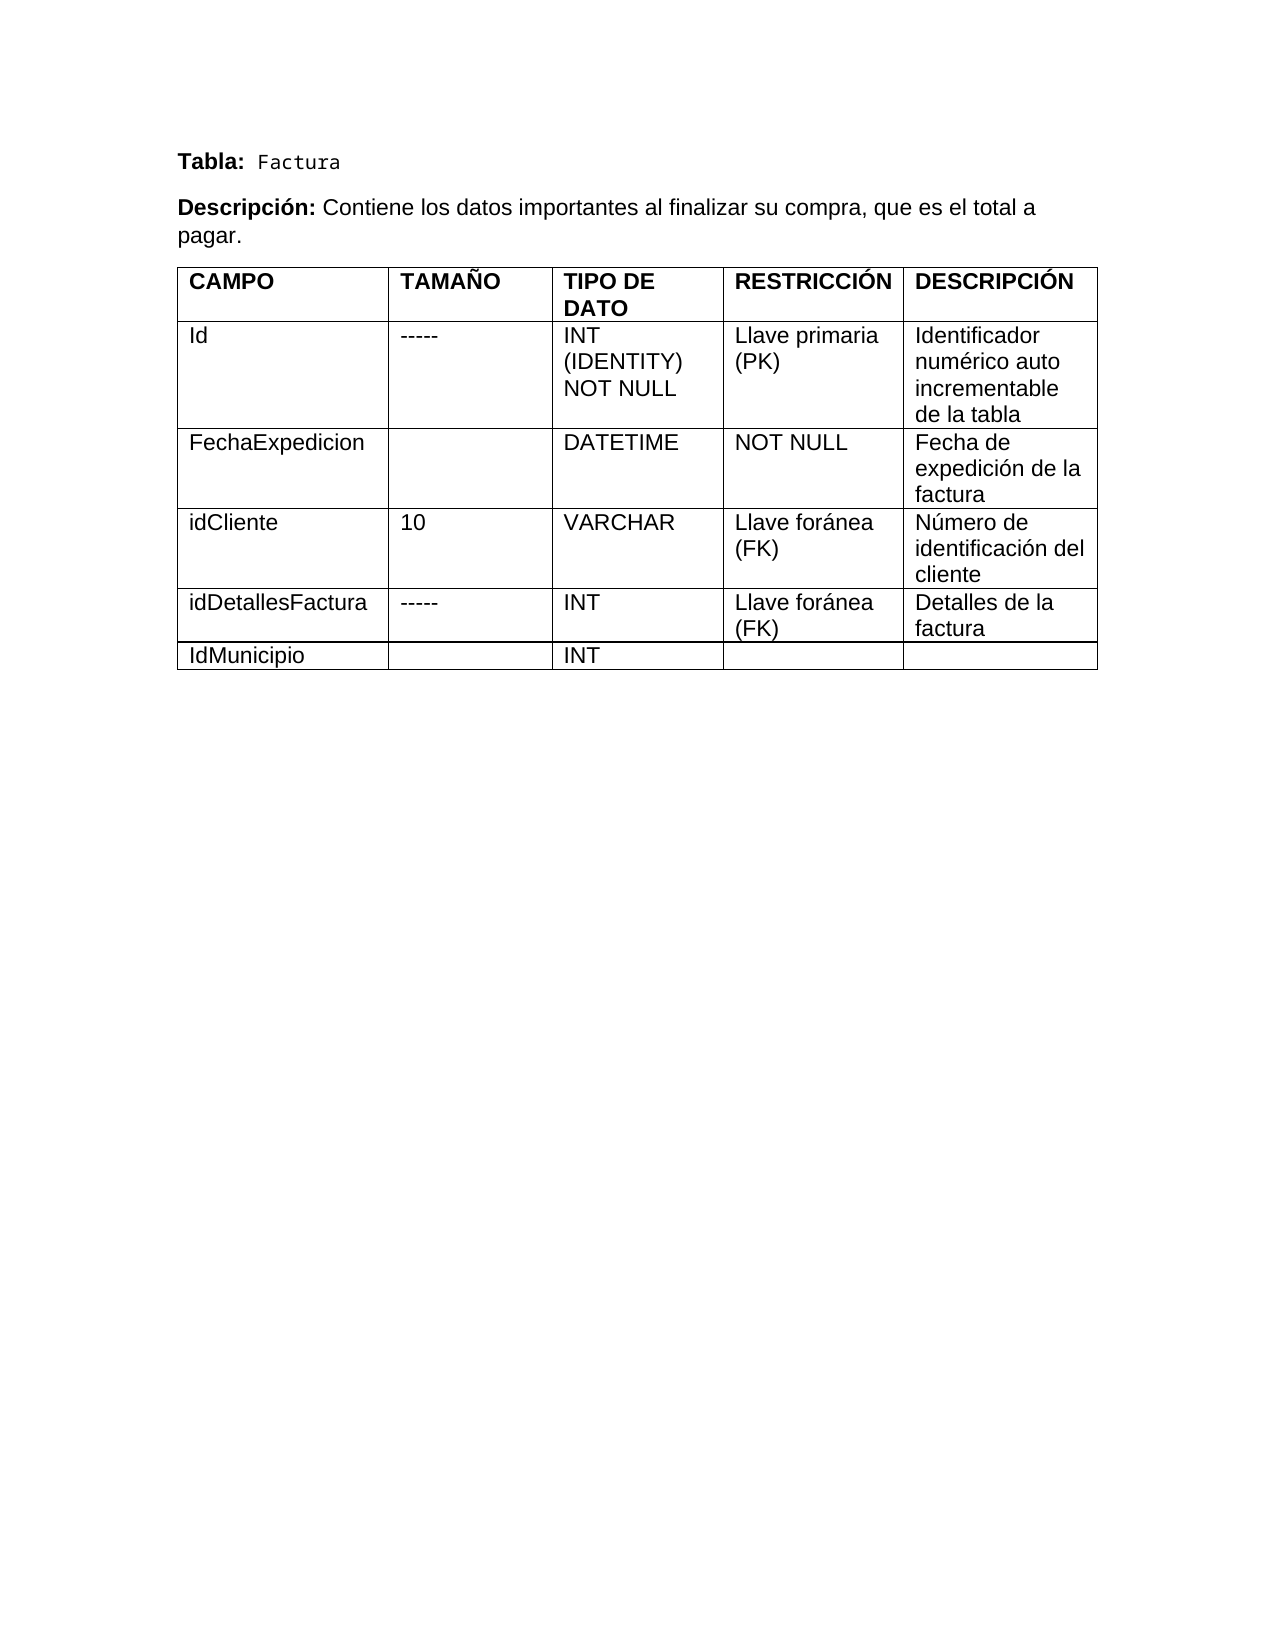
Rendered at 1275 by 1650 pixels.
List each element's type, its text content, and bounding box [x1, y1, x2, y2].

text Descripción: Contiene los datos importantes al finalizar su compra, que es el total a pagar. [177, 194, 1098, 248]
table_header TAMAÑO [389, 268, 552, 321]
text Tabla: Factura [177, 148, 1098, 175]
table_cell Llave foránea (FK) [724, 589, 903, 641]
table_cell NOT NULL [724, 429, 903, 507]
table_cell [904, 643, 1097, 669]
table_header DESCRIPCIÓN [904, 268, 1097, 321]
table_cell INT [553, 589, 723, 641]
table_cell Llave foránea (FK) [724, 509, 903, 588]
table_cell Detalles de la factura [904, 589, 1097, 641]
table_cell Número de identificación del cliente [904, 509, 1097, 588]
table_cell INT (IDENTITY) NOT NULL [553, 322, 723, 427]
table_header RESTRICCIÓN [724, 268, 903, 321]
table_cell 10 [389, 509, 552, 588]
table_header TIPO DE DATO [553, 268, 723, 321]
table_cell IdMunicipio [178, 643, 388, 669]
table_cell idCliente [178, 509, 388, 588]
table_cell Llave primaria (PK) [724, 322, 903, 427]
table_cell VARCHAR [553, 509, 723, 588]
table_cell FechaExpedicion [178, 429, 388, 507]
table_header CAMPO [178, 268, 388, 321]
table_cell Id [178, 322, 388, 427]
table_cell [724, 643, 903, 669]
table_cell INT [553, 643, 723, 669]
table_cell Identificador numérico auto incrementable de la tabla [904, 322, 1097, 427]
table_cell DATETIME [553, 429, 723, 507]
table_cell idDetallesFactura [178, 589, 388, 641]
table_cell ----- [389, 589, 552, 641]
table_cell [389, 643, 552, 669]
table_cell ----- [389, 322, 552, 427]
table_cell Fecha de expedición de la factura [904, 429, 1097, 507]
table_cell [389, 429, 552, 507]
